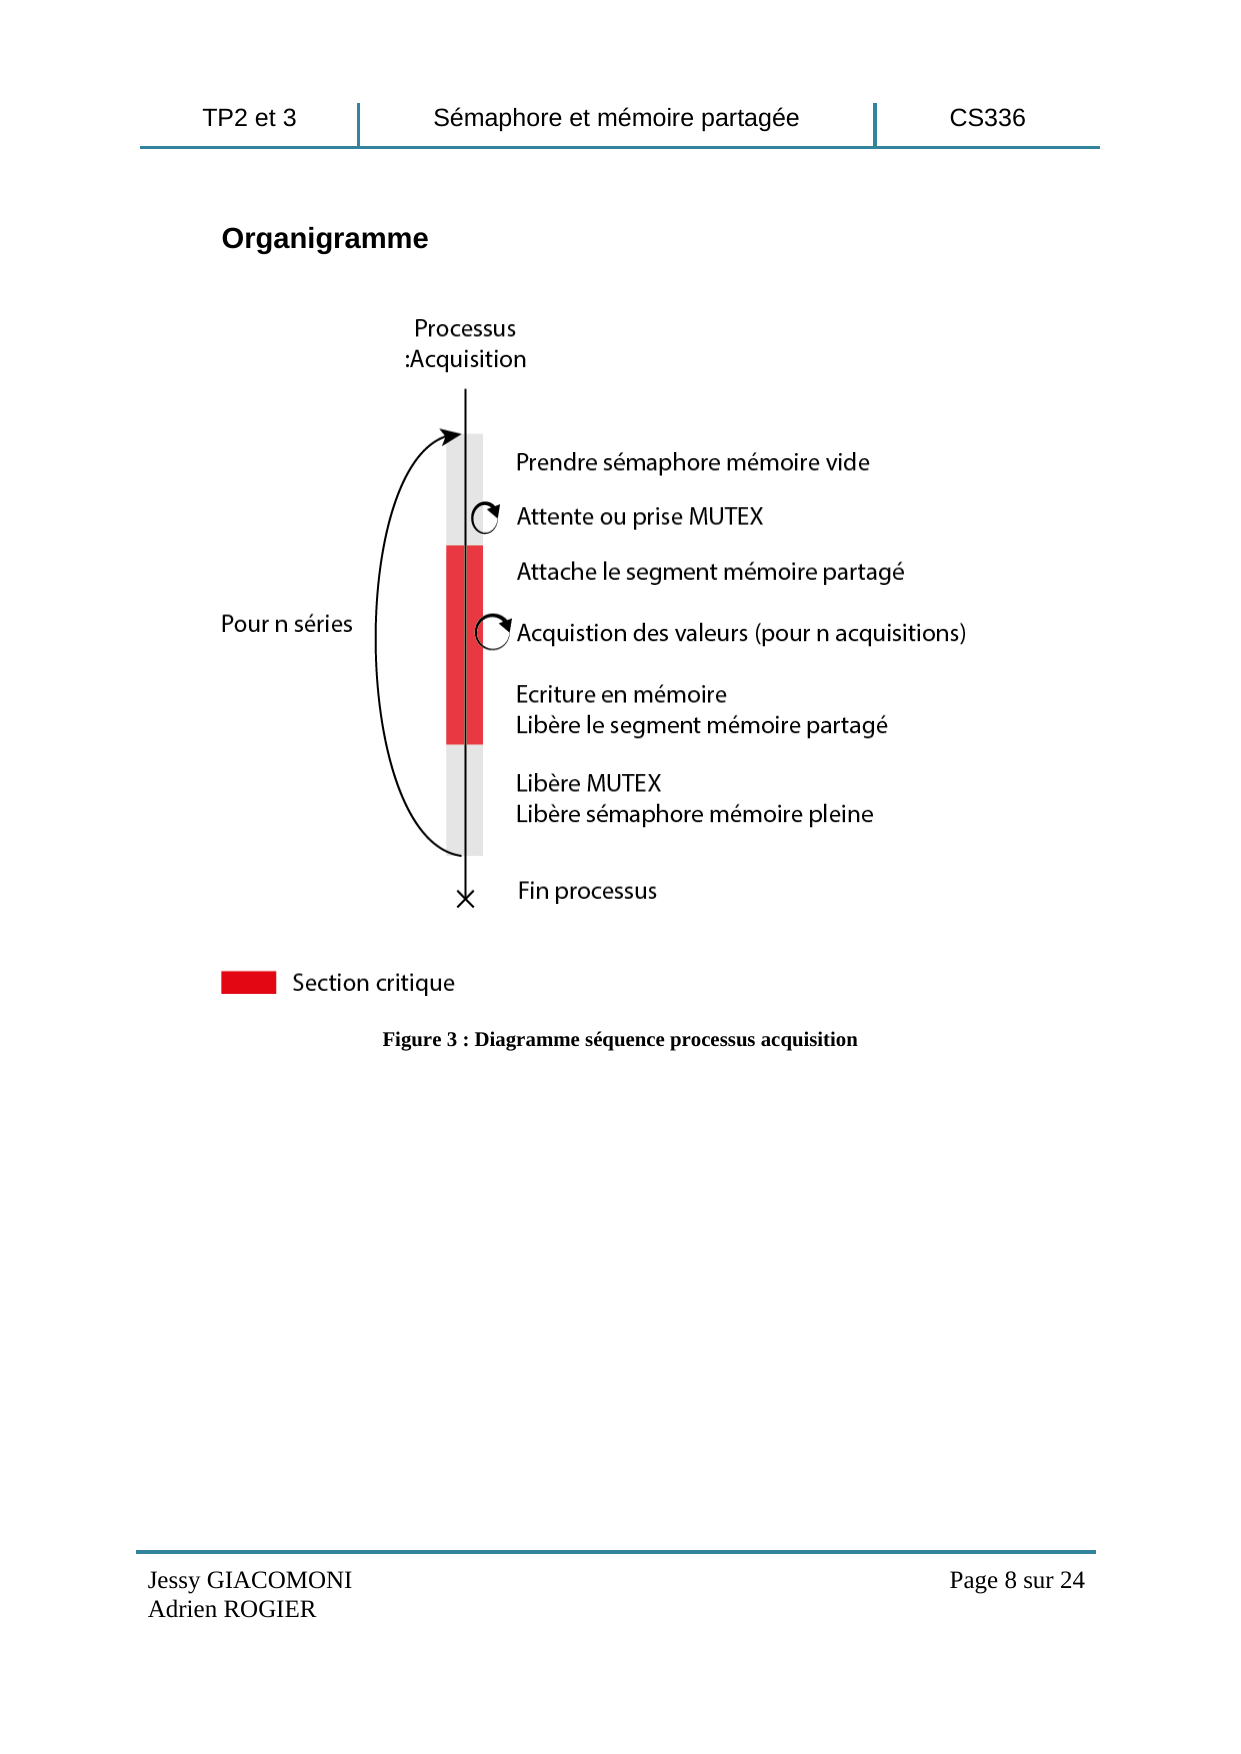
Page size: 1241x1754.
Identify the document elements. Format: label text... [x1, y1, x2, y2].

subtitle Organigramme [221, 222, 1093, 255]
picture [221, 315, 967, 997]
